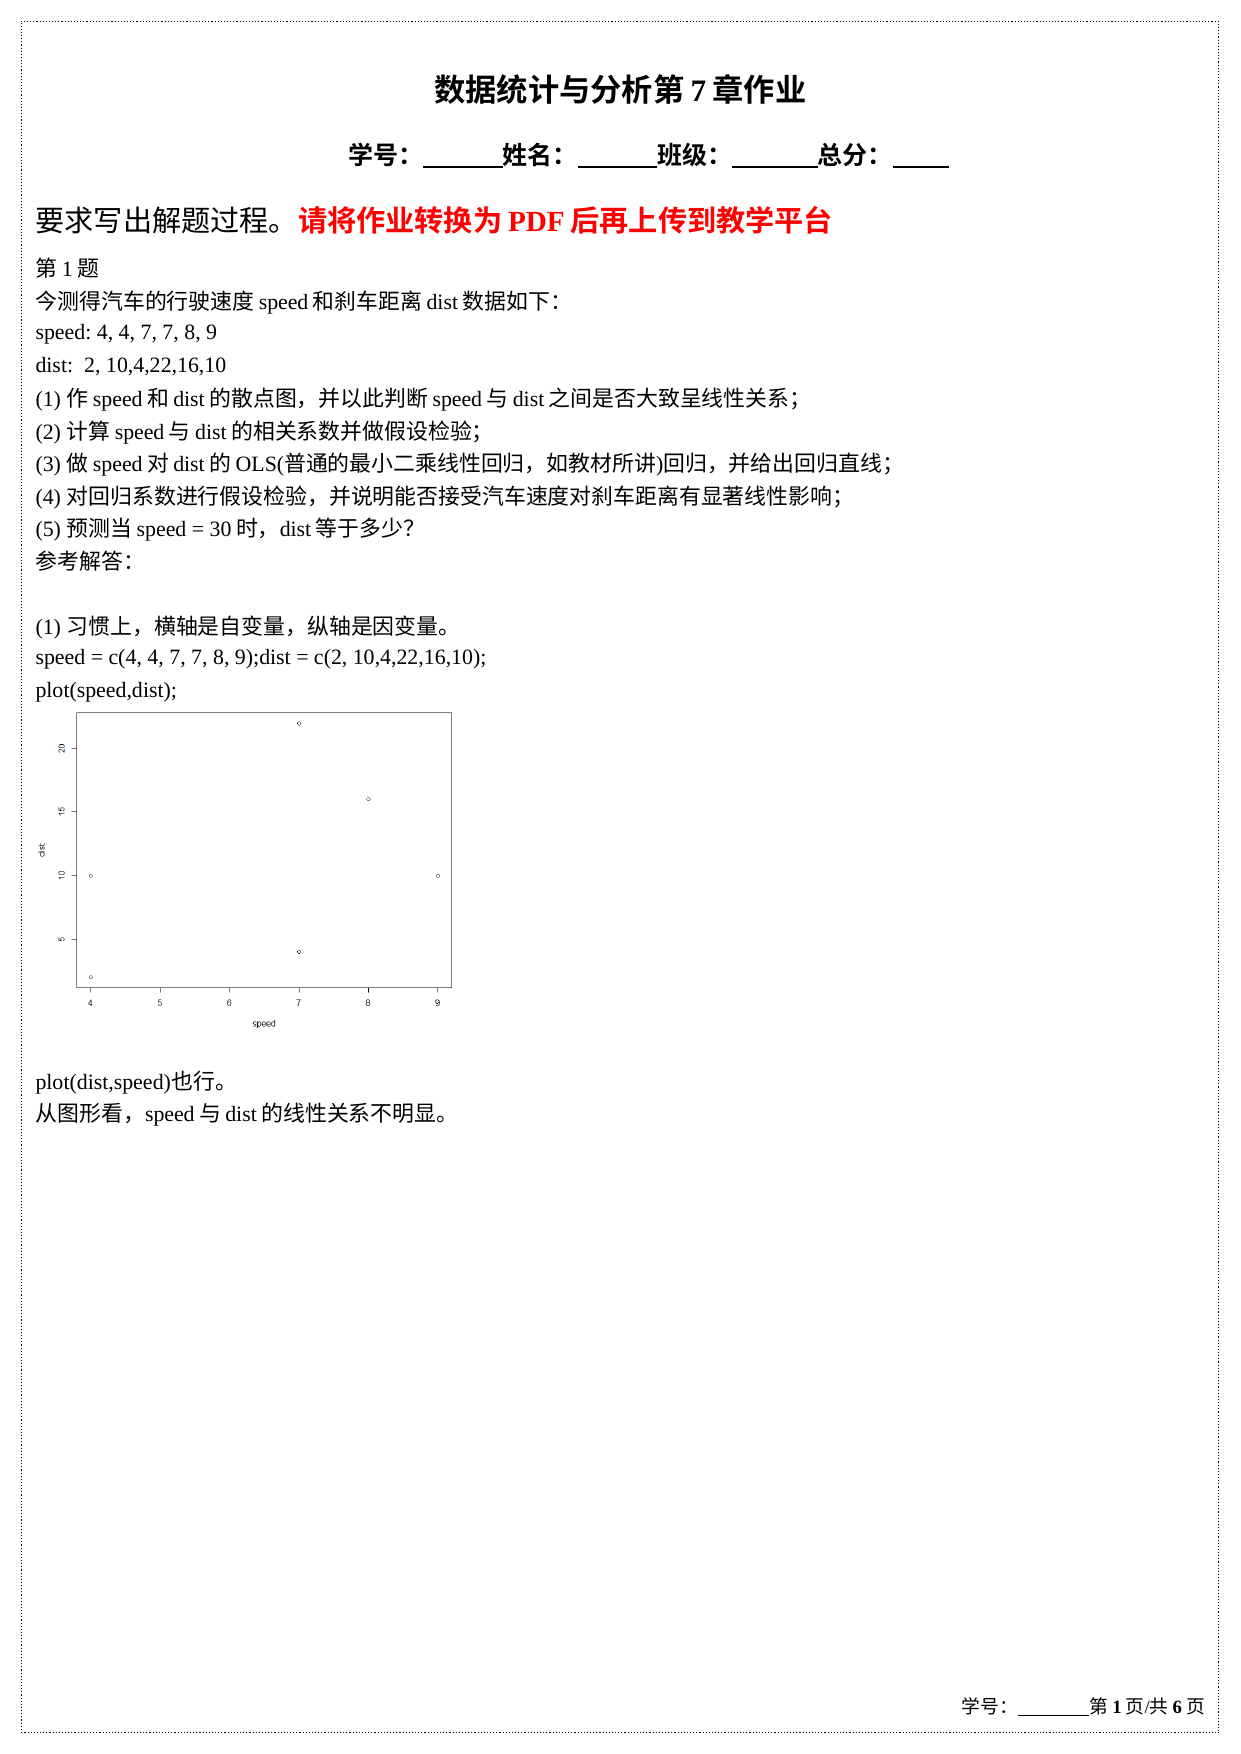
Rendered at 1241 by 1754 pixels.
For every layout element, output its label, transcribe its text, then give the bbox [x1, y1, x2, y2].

text 从图形看，speed与dist的线性关系不明显。 [35, 1096, 1205, 1128]
text speed: 4, 4, 7, 7, 8, 9 [35, 316, 1205, 348]
text (3) 做speed对dist的OLS(普通的最小二乘线性回归，如教材所讲)回归，并给出回归直线； [35, 446, 1205, 478]
picture [35, 705, 458, 1033]
text 数据统计与分析第7章作业 [35, 56, 1205, 121]
text 今测得汽车的行驶速度speed和刹车距离dist数据如下： [35, 283, 1205, 316]
text (5) 预测当speed = 30时，dist等于多少？ [35, 511, 1205, 543]
text (2) 计算speed与dist的相关系数并做假设检验； [35, 413, 1205, 446]
text plot(speed,dist); [35, 673, 1205, 706]
text speed = c(4, 4, 7, 7, 8, 9);dist = c(2, 10,4,22,16,10); [35, 641, 1205, 673]
text (1) 作speed和dist的散点图，并以此判断speed与dist之间是否大致呈线性关系； [35, 381, 1205, 413]
text 参考解答： [35, 543, 1205, 576]
text dist: 2, 10,4,22,16,10 [35, 348, 1205, 381]
text (4) 对回归系数进行假设检验，并说明能否接受汽车速度对刹车距离有显著线性影响； [35, 478, 1205, 511]
text plot(dist,speed)也行。 [35, 1063, 1205, 1096]
text 学号： 姓名： 班级： 总分： [35, 121, 1205, 186]
text 第1题 [35, 251, 1205, 283]
text (1) 习惯上，横轴是自变量，纵轴是因变量。 [35, 608, 1205, 641]
text 要求写出解题过程。请将作业转换为PDF后再上传到教学平台 [35, 186, 1205, 251]
